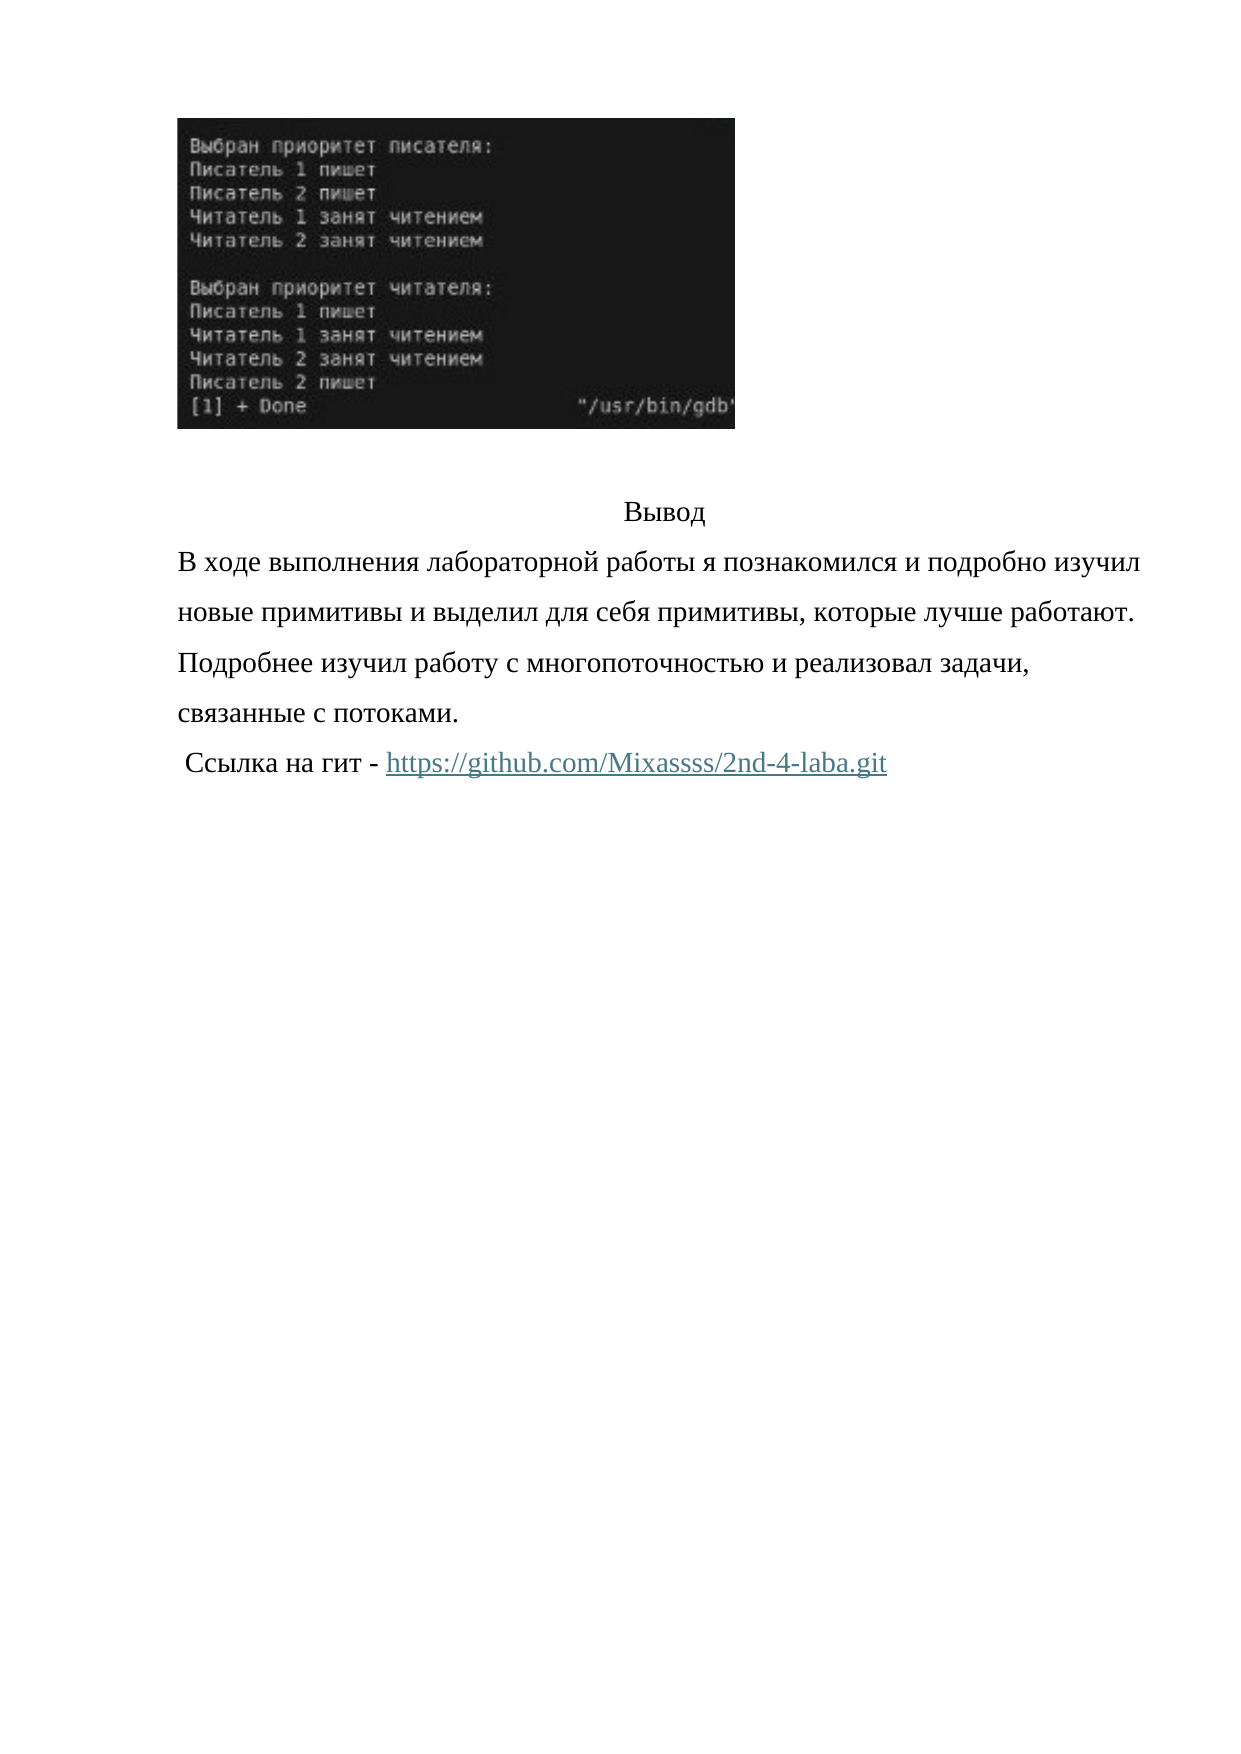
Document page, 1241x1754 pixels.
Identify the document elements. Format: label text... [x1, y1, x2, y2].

text В ходе выполнения лабораторной работы я познакомился и подробно изучил новые примитивы и выделил для себя примитивы, которые лучше работают. Подробнее изучил работу с многопоточностью и реализовал задачи, связанные с потоками. [177, 544, 1152, 728]
picture [177, 118, 735, 429]
text Вывод [177, 494, 1152, 527]
text Ссылка на гит - https://github.com/Mixassss/2nd-4-laba.git [177, 745, 1152, 779]
